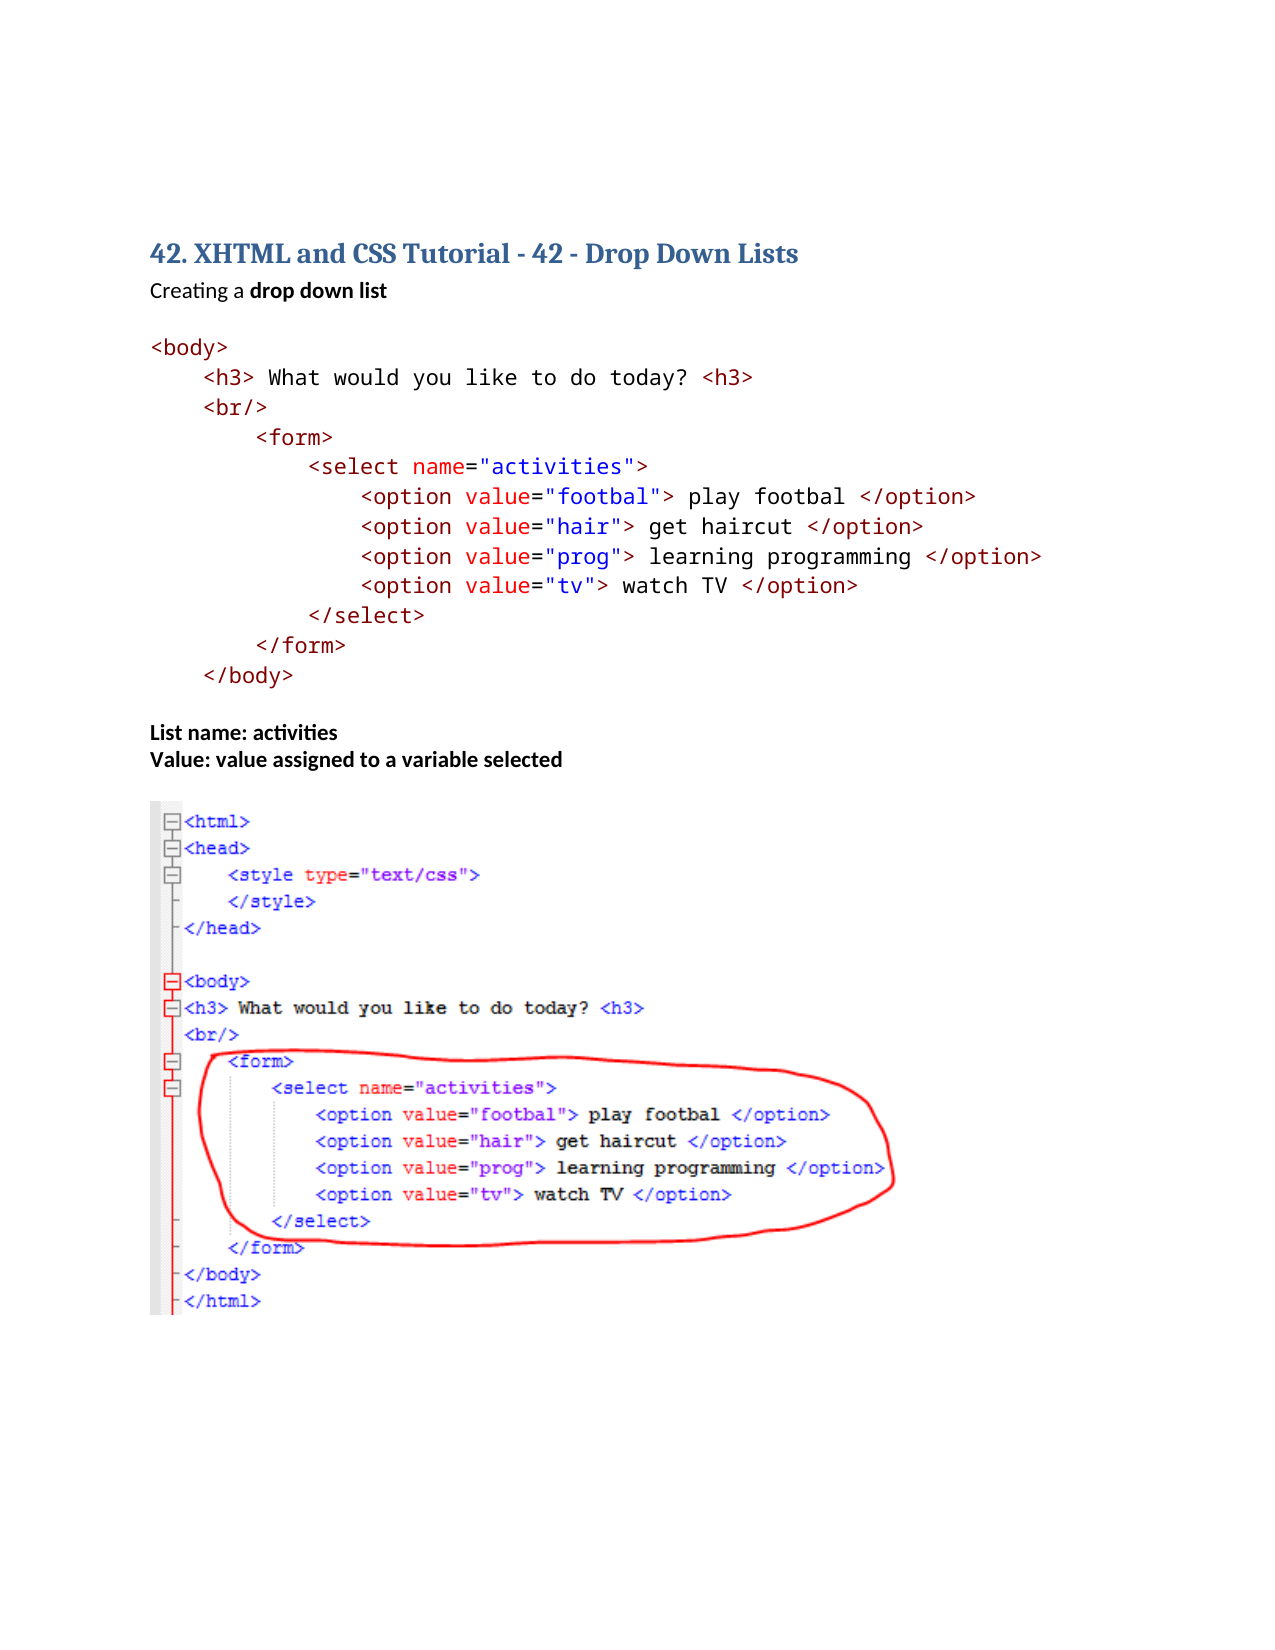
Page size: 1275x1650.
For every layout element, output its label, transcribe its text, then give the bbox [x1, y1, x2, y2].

text <option value="footbal"> play footbal </option> [150, 481, 1125, 511]
text <option value="tv"> watch TV </option> [150, 570, 1125, 600]
text List name: activities [150, 718, 1125, 746]
text Value: value assigned to a variable selected [150, 746, 1125, 774]
text <h3> What would you like to do today? <h3> [150, 362, 1125, 392]
text </form> [150, 630, 1125, 660]
text <body> [150, 332, 1125, 362]
subtitle 42. XHTML and CSS Tutorial - 42 - Drop Down Lists [150, 237, 1125, 271]
text Creating a drop down list [150, 276, 1125, 304]
text <select name="activities"> [150, 451, 1125, 481]
picture [150, 801, 907, 1315]
text </select> [150, 600, 1125, 630]
text <option value="hair"> get haircut </option> [150, 511, 1125, 541]
text </body> [150, 660, 1125, 689]
text <form> [150, 421, 1125, 451]
text <option value="prog"> learning programming </option> [150, 541, 1125, 570]
text <br/> [150, 392, 1125, 421]
